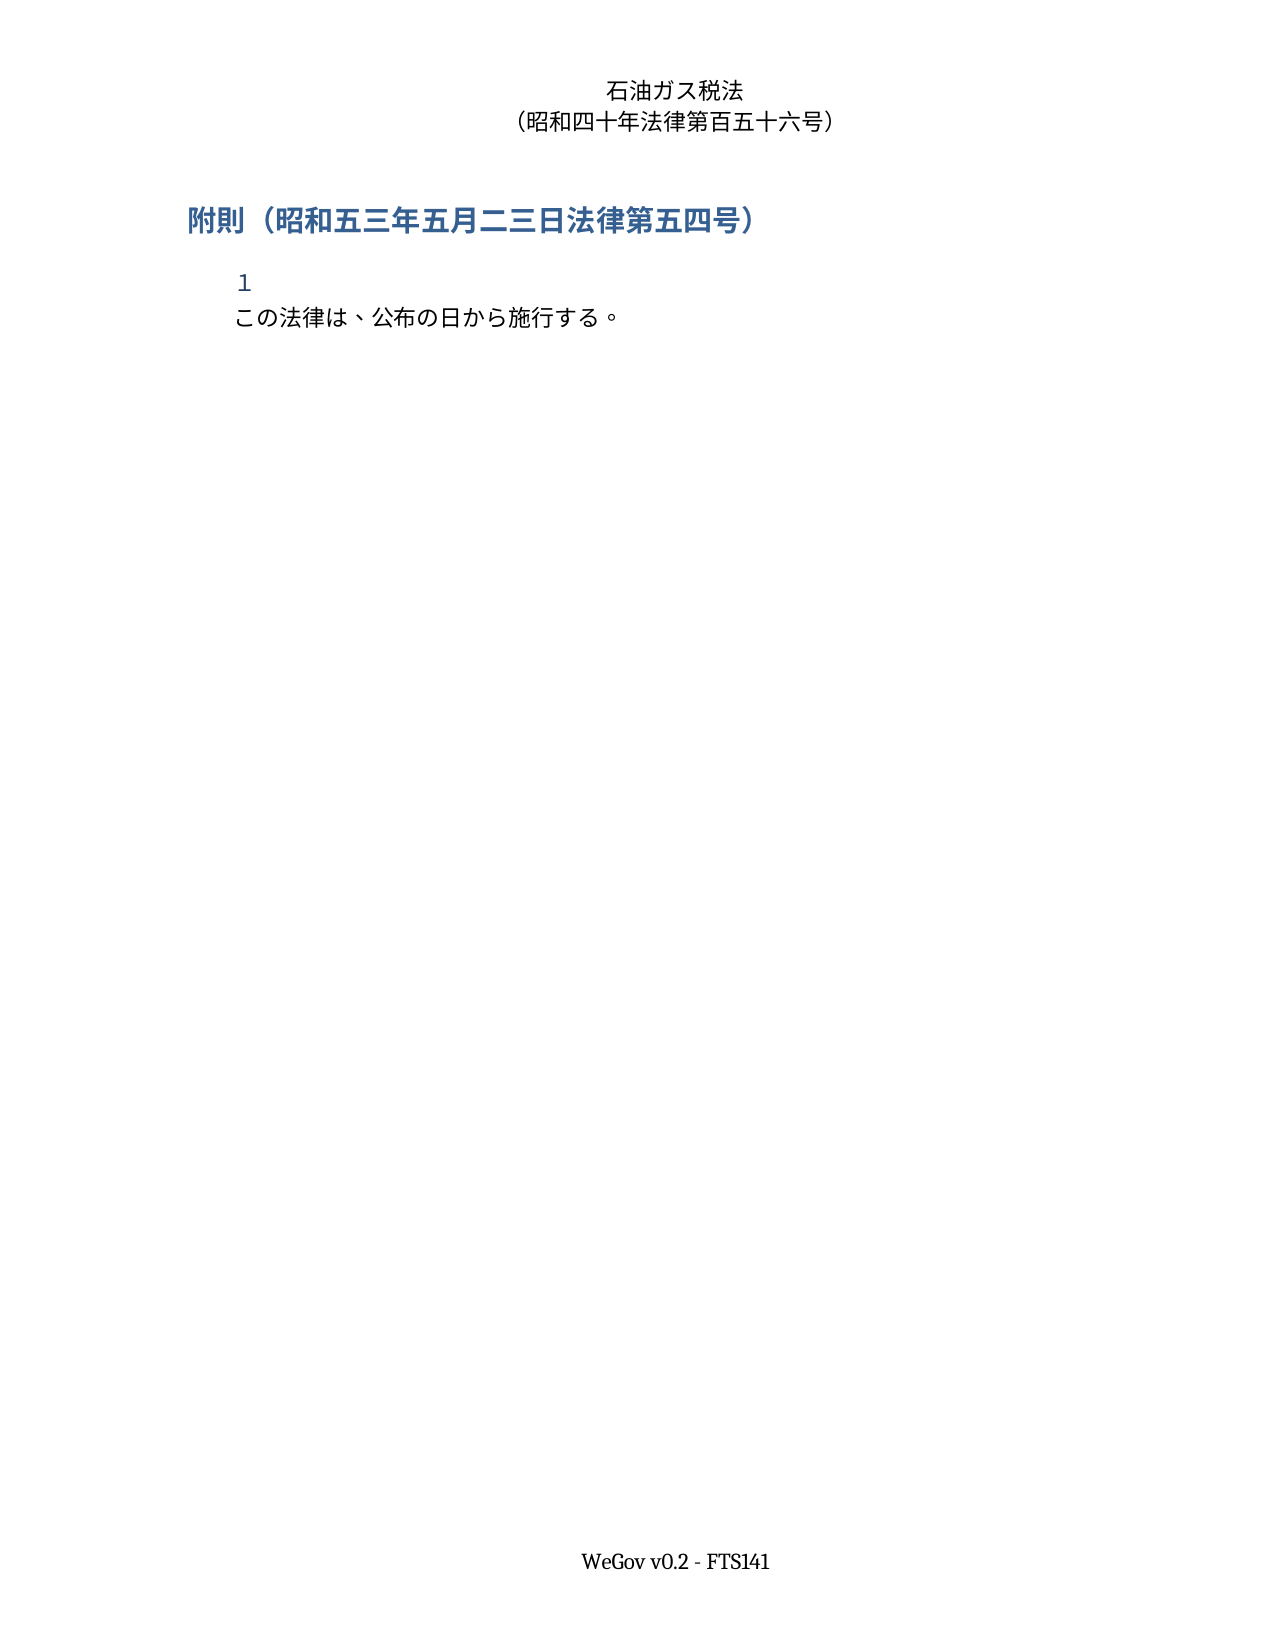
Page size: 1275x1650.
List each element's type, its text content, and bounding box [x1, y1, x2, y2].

subtitle 附則（昭和五三年五月二三日法律第五四号） [187, 200, 1087, 240]
text この法律は、公布の日から施行する。 [233, 302, 1087, 334]
subtitle １ [233, 266, 1087, 298]
